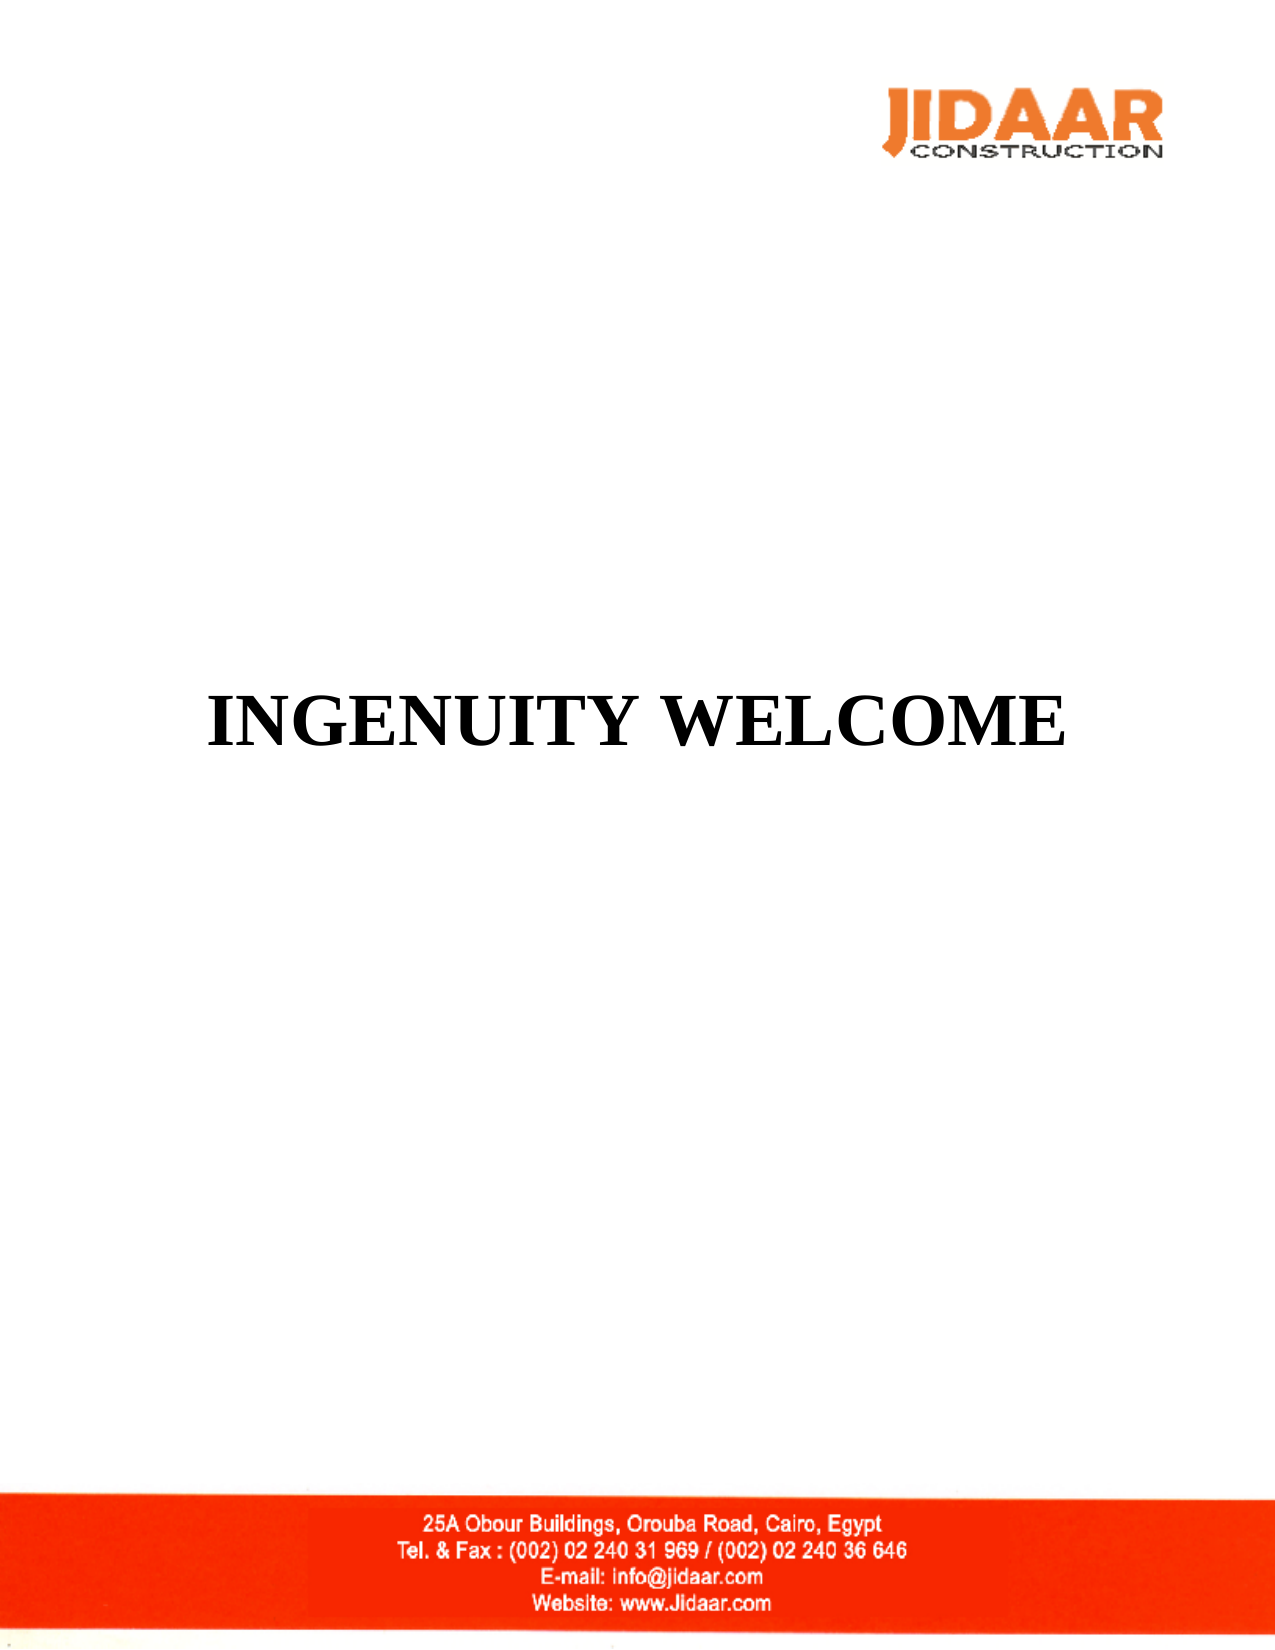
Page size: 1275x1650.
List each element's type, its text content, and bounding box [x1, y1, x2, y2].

picture [881, 77, 1164, 166]
picture [0, 1483, 1275, 1649]
text INGENUITY WELCOME [37, 680, 1237, 761]
